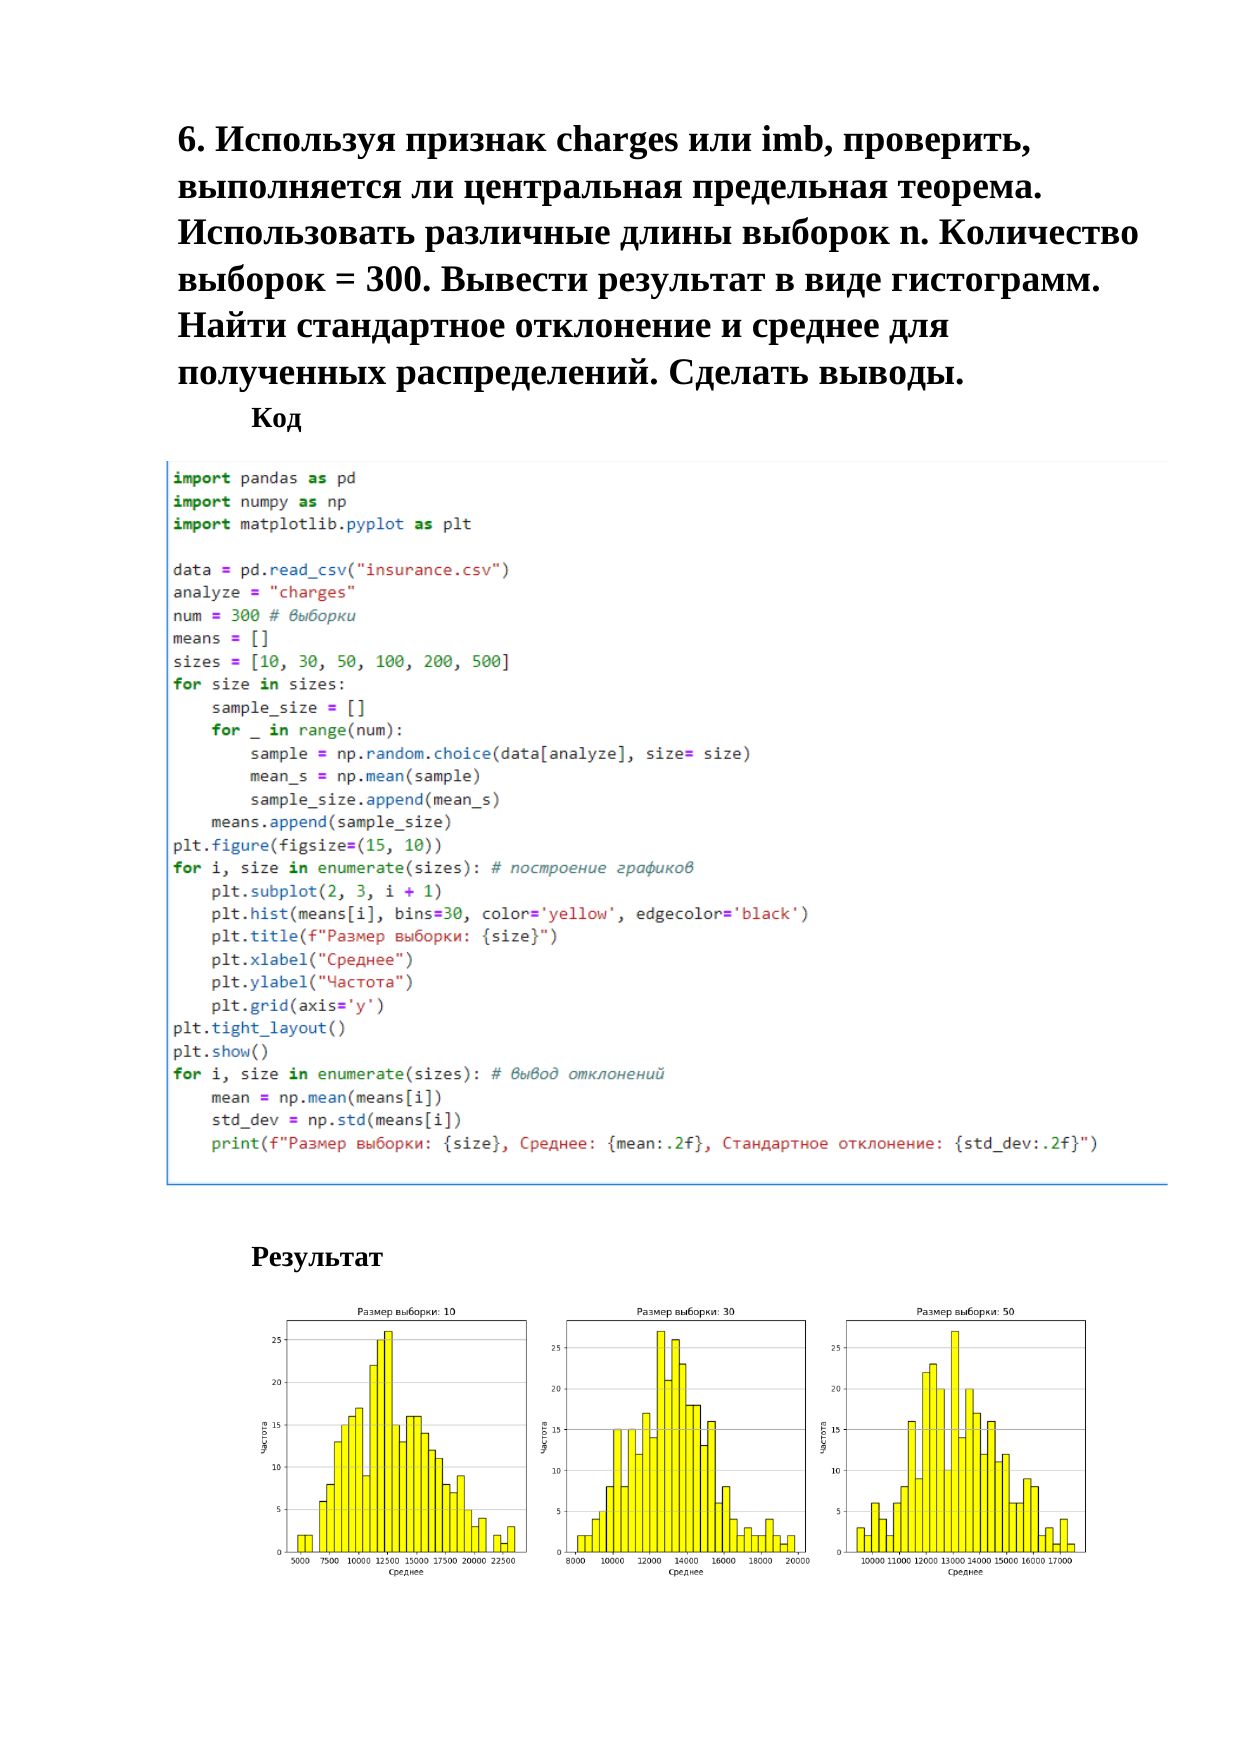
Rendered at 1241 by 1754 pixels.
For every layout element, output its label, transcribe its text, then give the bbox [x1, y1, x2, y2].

picture [251, 1298, 1096, 1579]
subtitle Используя признак charges или imb, проверить, выполняется ли центральная предельная теорема. Использовать различные длины выборок n. Количество выборок = 300. Вывести результат в виде гистограмм. Найти стандартное отклонение и среднее для полученных распределений. Сделать выводы. [177, 117, 1140, 393]
picture [162, 461, 1168, 1190]
text Результат [251, 1239, 1167, 1273]
text Код [251, 400, 1167, 434]
